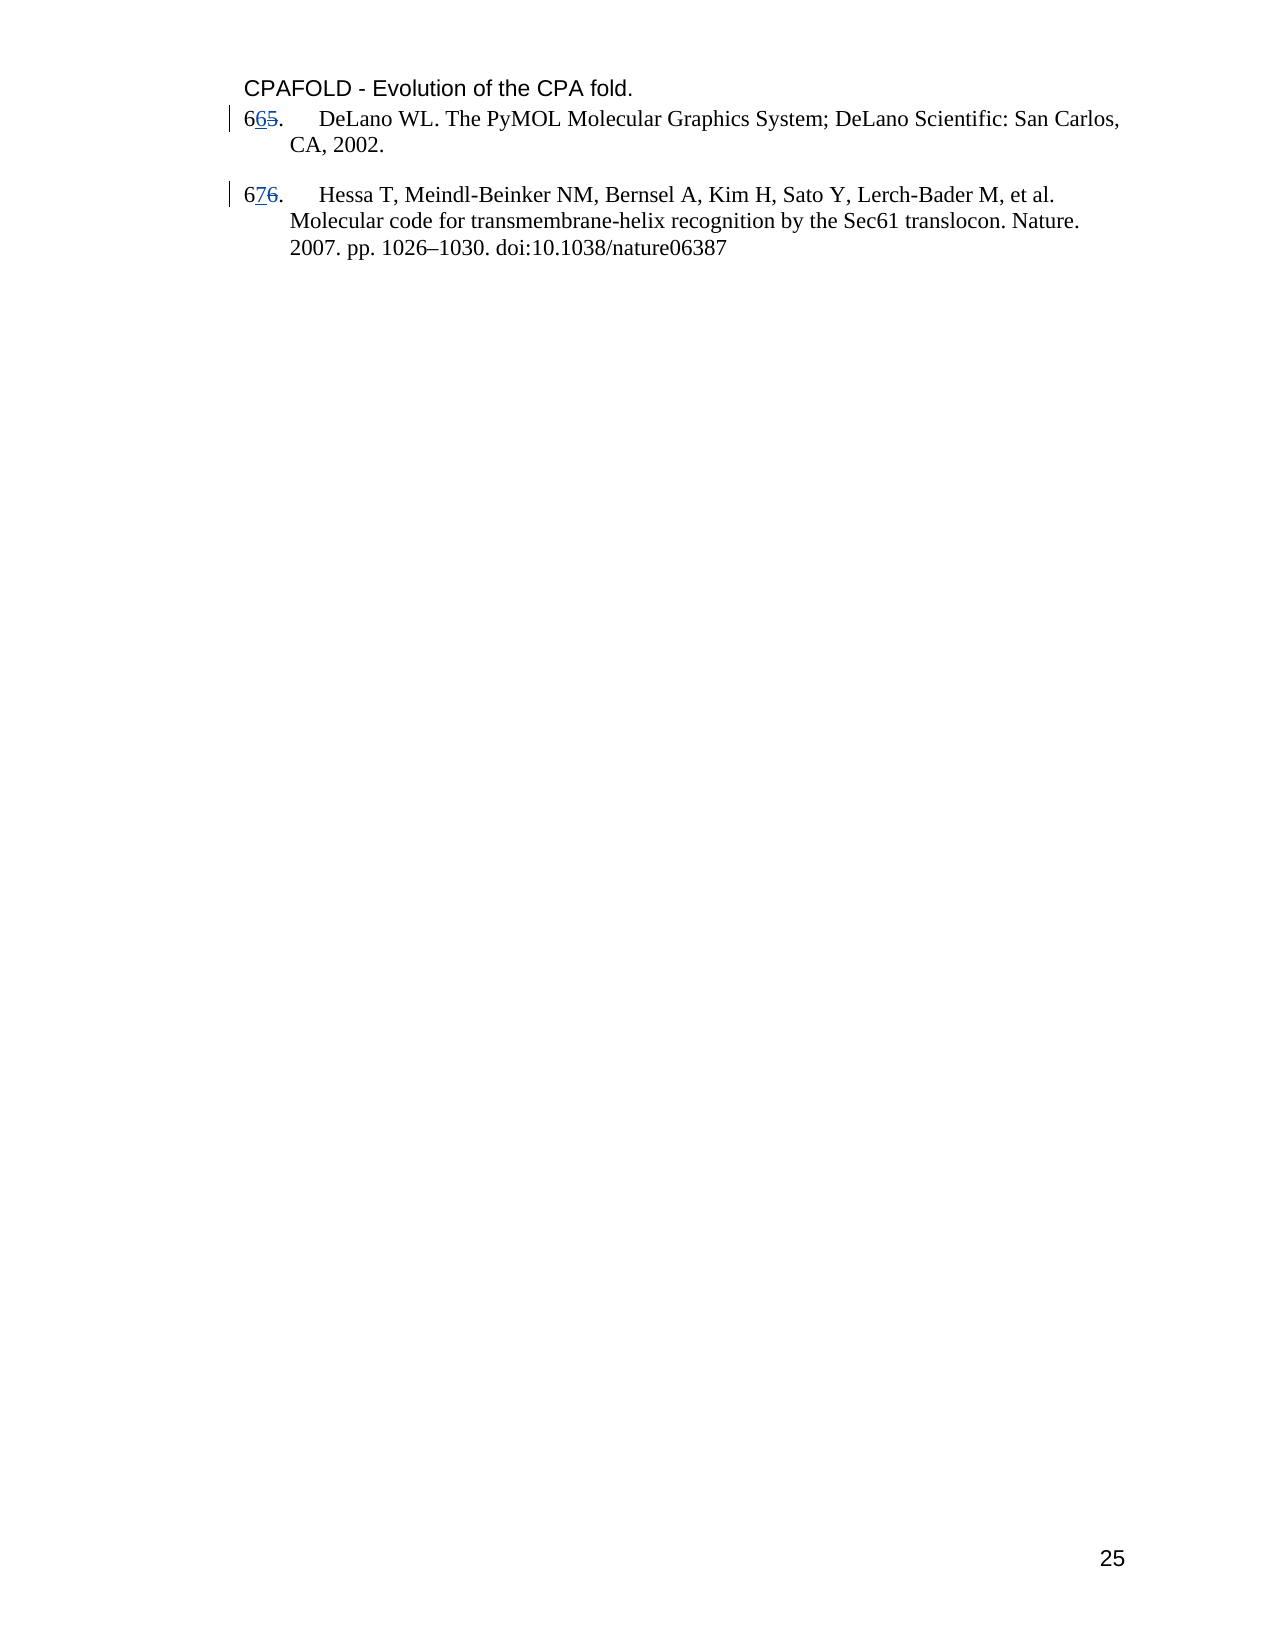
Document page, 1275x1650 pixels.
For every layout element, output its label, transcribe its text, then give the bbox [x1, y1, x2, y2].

text 6. DeLano WL. The PyMOL Molecular Graphics System; DeLano Scientific: San Carlos, CA, 2002. [244, 105, 1125, 158]
text 6. Hessa T, Meindl-Beinker NM, Bernsel A, Kim H, Sato Y, Lerch-Bader M, et al. Molecular code for transmembrane-helix recognition by the Sec61 translocon. Nature. 2007. pp. 1026–1030. doi:10.1038/nature06387 [244, 181, 1125, 260]
